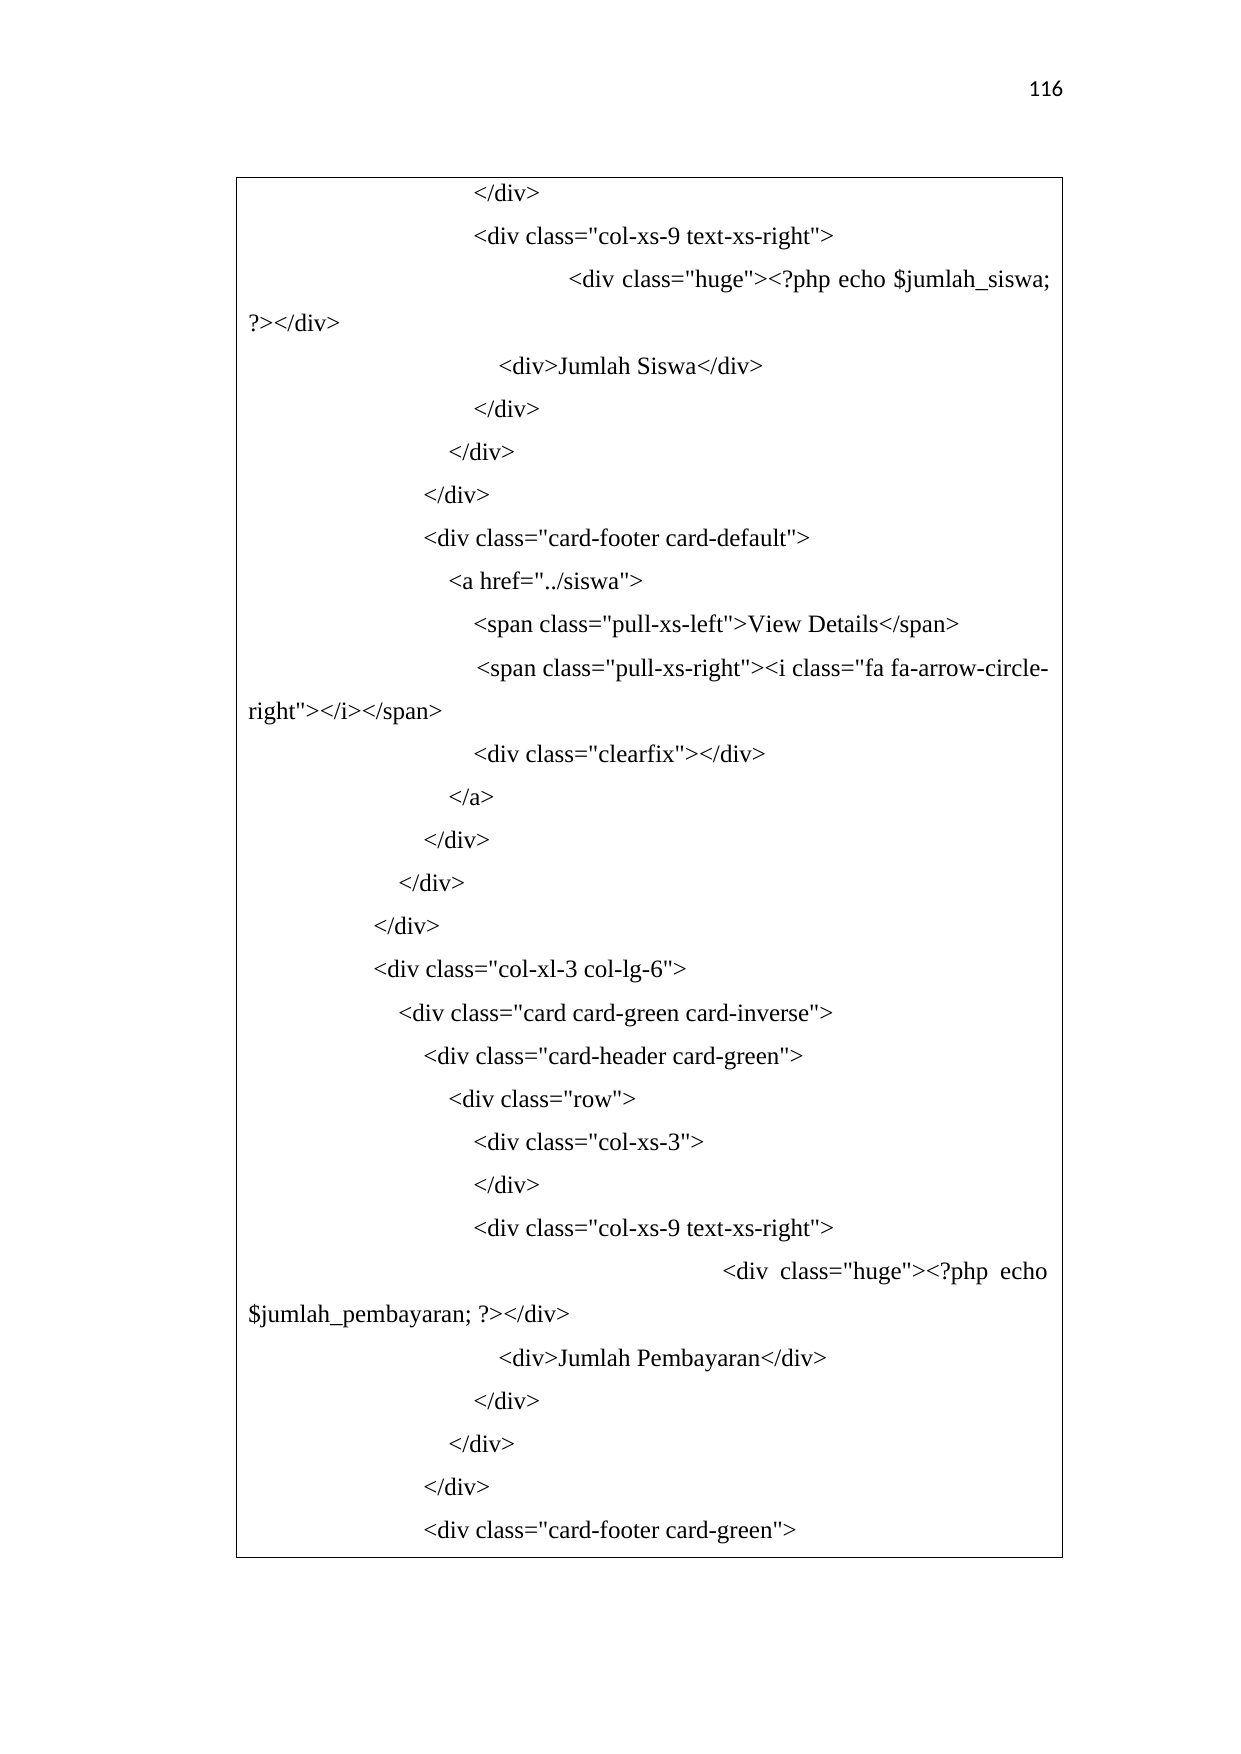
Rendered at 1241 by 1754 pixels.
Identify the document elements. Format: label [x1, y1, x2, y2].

table_header [237, 178, 1062, 1557]
